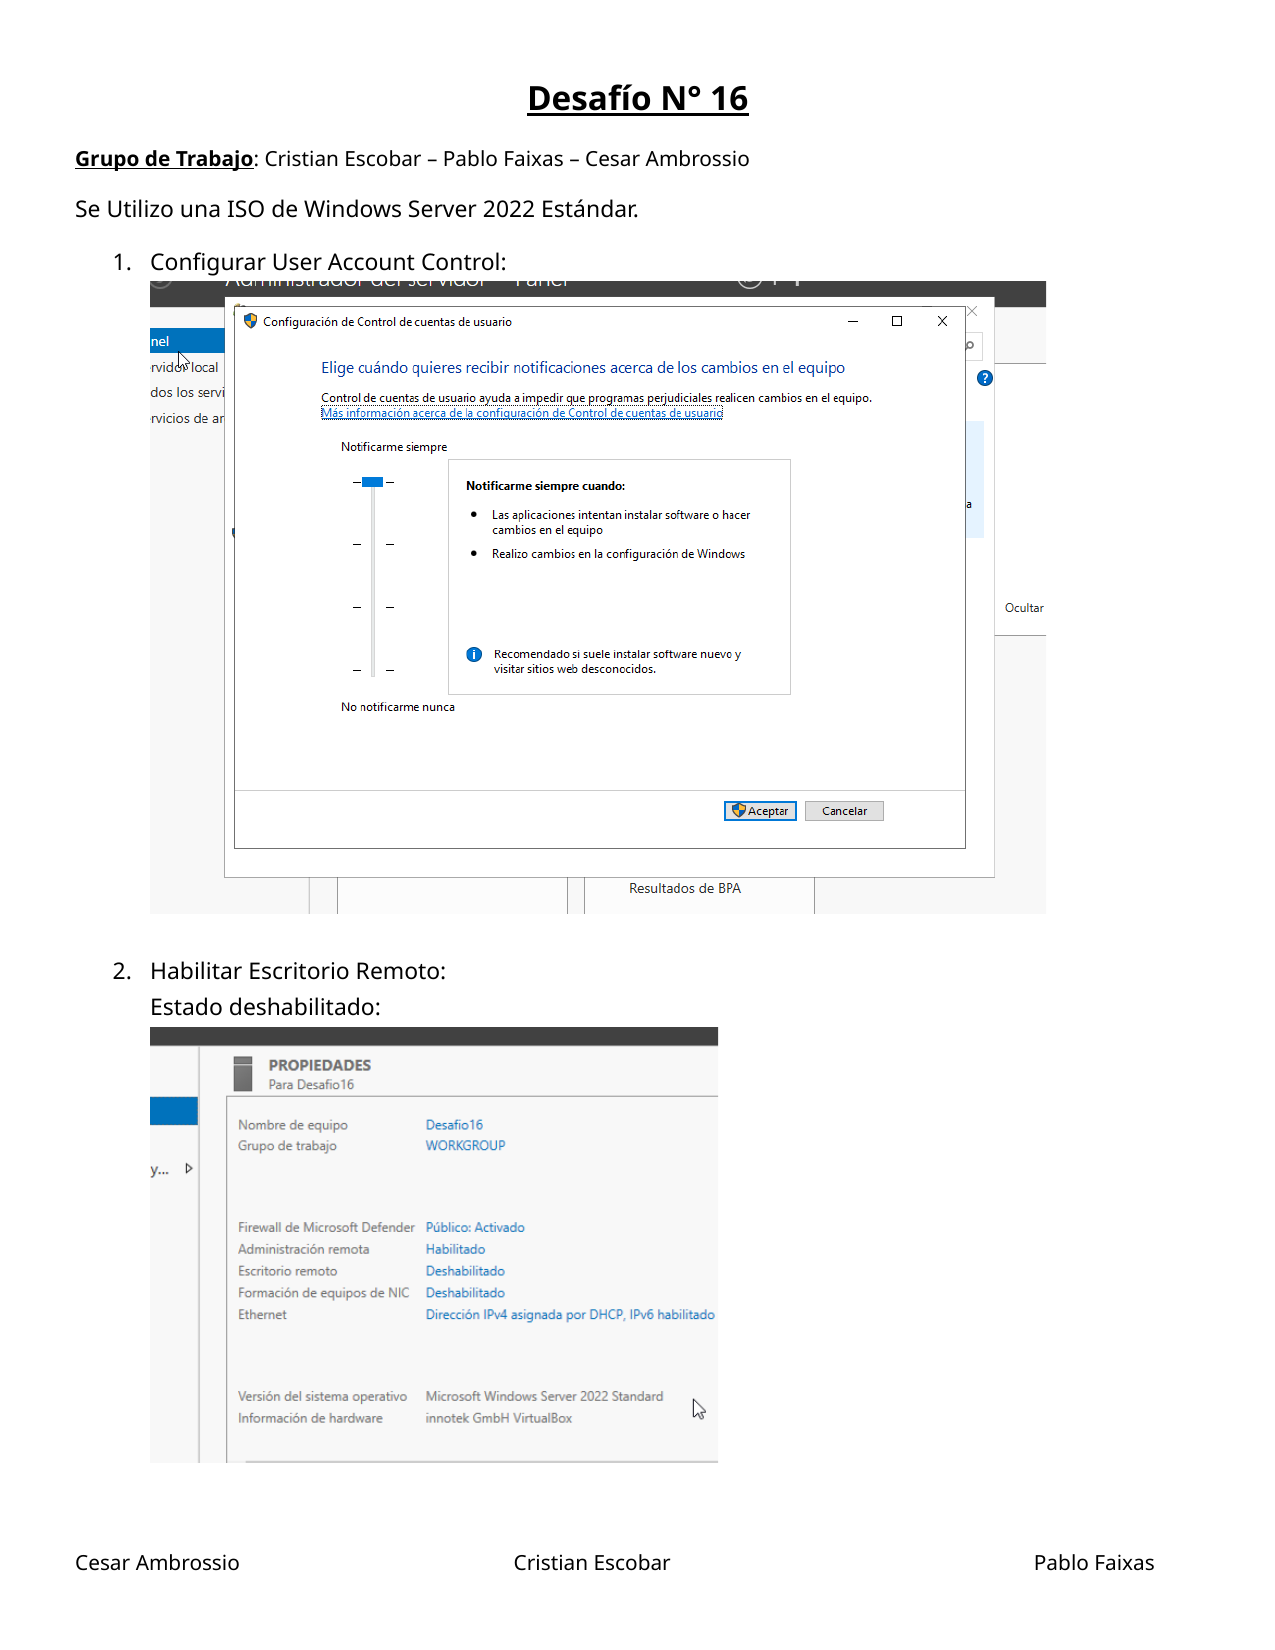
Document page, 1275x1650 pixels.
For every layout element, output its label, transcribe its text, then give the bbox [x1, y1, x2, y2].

text Se Utilizo una ISO de Windows Server 2022 Estándar. [75, 193, 1200, 224]
list Configurar User Account Control: [112, 246, 1200, 277]
list Habilitar Escritorio Remoto: [112, 955, 1200, 986]
picture [150, 1027, 719, 1463]
picture [150, 281, 1047, 914]
list Estado deshabilitado: [150, 991, 1200, 1022]
text Desafío N° 16 [75, 75, 1200, 120]
text Grupo de Trabajo: Cristian Escobar – Pablo Faixas – Cesar Ambrossio [75, 144, 1200, 172]
